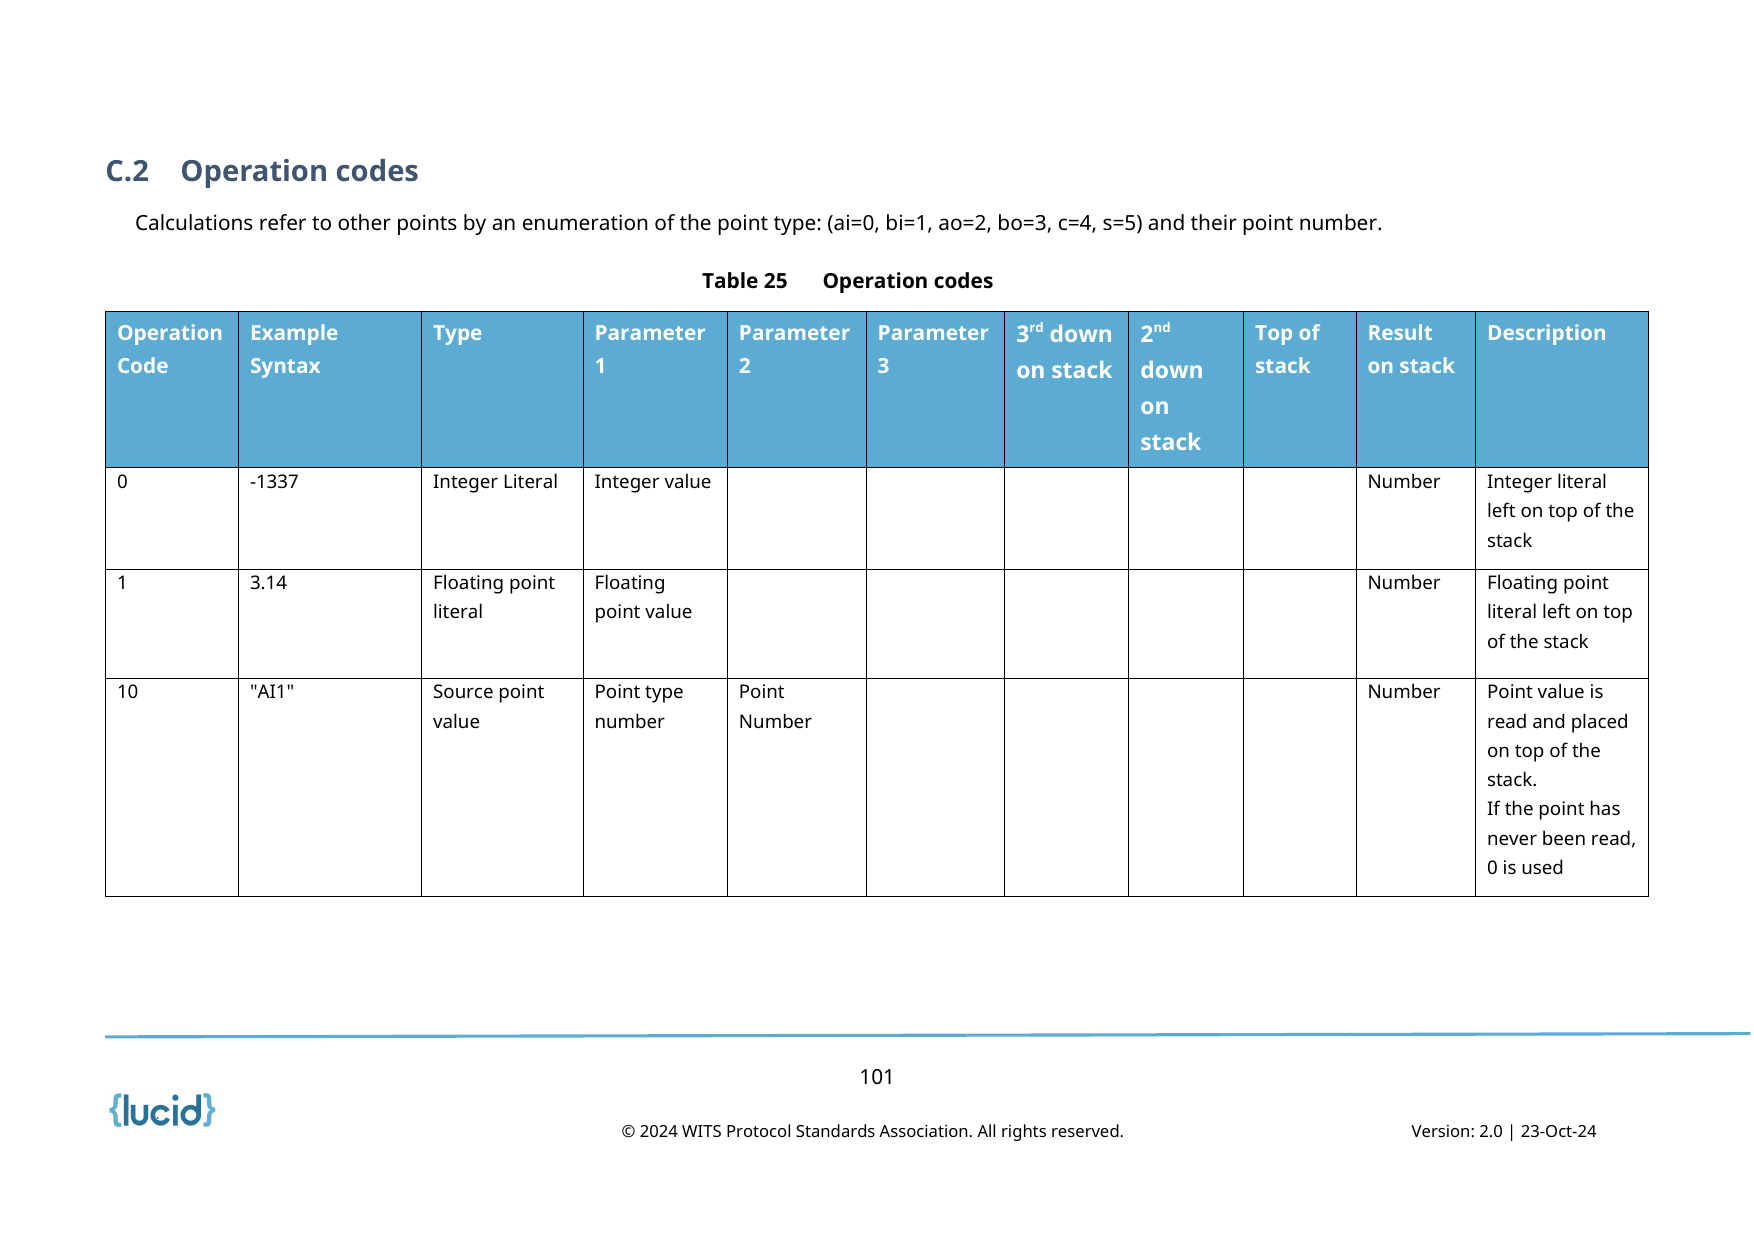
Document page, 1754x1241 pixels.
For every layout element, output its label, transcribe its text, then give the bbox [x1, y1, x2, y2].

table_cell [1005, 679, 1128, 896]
text Operation codes [105, 150, 1649, 190]
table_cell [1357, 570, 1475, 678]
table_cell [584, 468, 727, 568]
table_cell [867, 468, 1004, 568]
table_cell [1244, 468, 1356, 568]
text Table 25 Operation codes [135, 266, 1560, 294]
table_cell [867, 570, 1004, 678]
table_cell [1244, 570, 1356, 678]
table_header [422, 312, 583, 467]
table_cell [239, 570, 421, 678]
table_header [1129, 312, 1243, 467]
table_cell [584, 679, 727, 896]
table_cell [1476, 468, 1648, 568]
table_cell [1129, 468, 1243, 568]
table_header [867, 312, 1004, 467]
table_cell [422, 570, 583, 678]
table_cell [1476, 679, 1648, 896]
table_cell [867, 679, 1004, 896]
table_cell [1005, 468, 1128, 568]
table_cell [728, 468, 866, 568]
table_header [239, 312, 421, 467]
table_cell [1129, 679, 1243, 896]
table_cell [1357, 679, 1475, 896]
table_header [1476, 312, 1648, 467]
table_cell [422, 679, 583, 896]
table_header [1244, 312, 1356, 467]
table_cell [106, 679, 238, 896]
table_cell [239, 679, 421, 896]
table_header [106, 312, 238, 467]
picture [105, 1087, 218, 1129]
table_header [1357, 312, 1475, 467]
text Calculations refer to other points by an enumeration of the point type: (ai=0, bi=1, ao=2, bo=3, c=4, s=5) and their point number. [135, 208, 1560, 237]
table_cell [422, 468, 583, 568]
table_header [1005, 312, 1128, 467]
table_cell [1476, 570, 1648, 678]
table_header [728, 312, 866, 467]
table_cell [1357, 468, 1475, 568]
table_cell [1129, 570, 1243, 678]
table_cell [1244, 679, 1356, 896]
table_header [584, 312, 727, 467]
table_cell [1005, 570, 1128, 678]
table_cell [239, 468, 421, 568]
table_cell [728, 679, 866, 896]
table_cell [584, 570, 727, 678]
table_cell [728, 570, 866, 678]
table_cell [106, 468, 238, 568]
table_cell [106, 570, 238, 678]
